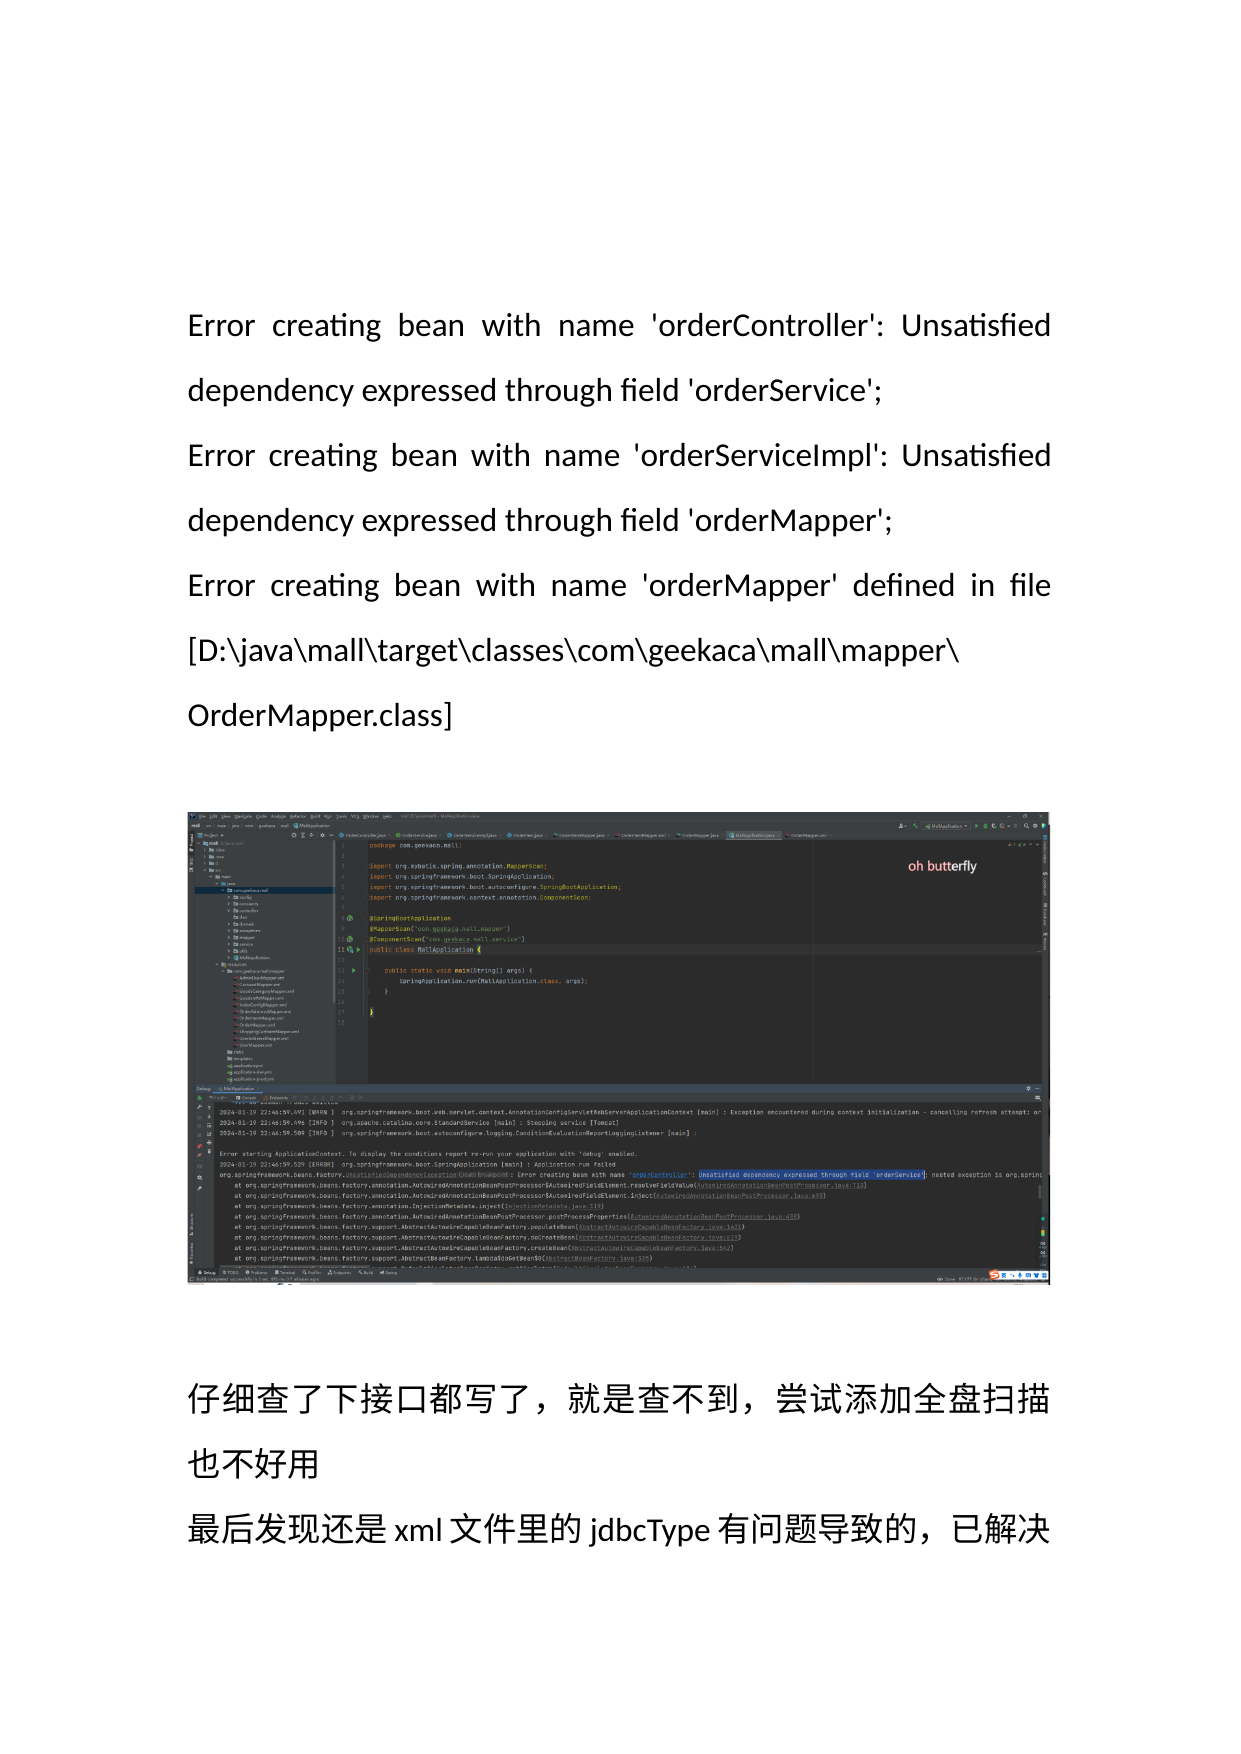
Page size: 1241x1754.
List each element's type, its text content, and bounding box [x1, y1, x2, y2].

text Error creating bean with name 'orderServiceImpl': Unsatisfied dependency expressed through field 'orderMapper'; [187, 422, 1053, 552]
text 最后发现还是xml文件里的jdbcType有问题导致的，已解决 [187, 1494, 1053, 1559]
text Error creating bean with name 'orderController': Unsatisfied dependency expressed through field 'orderService'; [187, 292, 1053, 422]
picture [187, 812, 1051, 1285]
text 仔细查了下接口都写了，就是查不到，尝试添加全盘扫描也不好用 [187, 1364, 1053, 1494]
text Error creating bean with name 'orderMapper' defined in file [D:\java\mall\target\classes\com\geekaca\mall\mapper\OrderMapper.class] [187, 552, 1053, 747]
